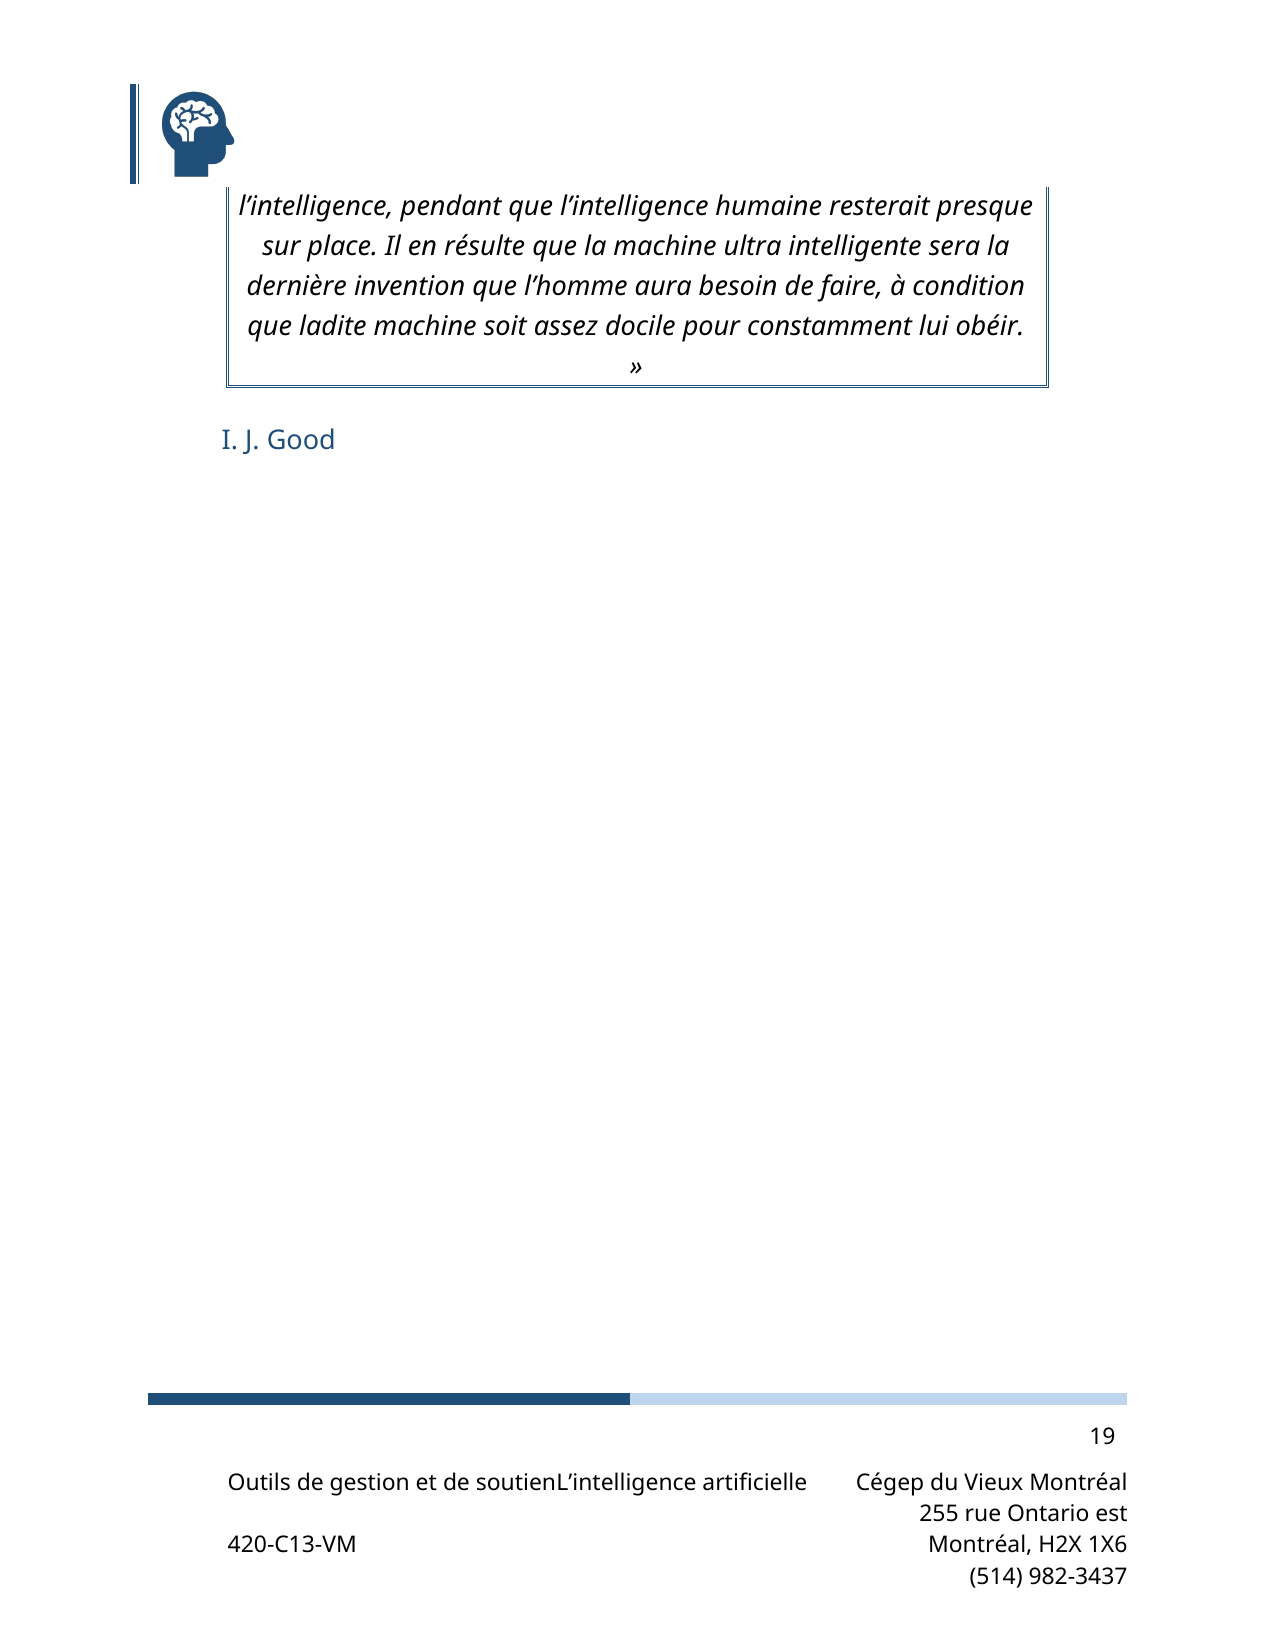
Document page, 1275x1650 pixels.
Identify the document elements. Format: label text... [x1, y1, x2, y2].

text I. J. Good [148, 420, 1127, 457]
picture [147, 84, 249, 185]
